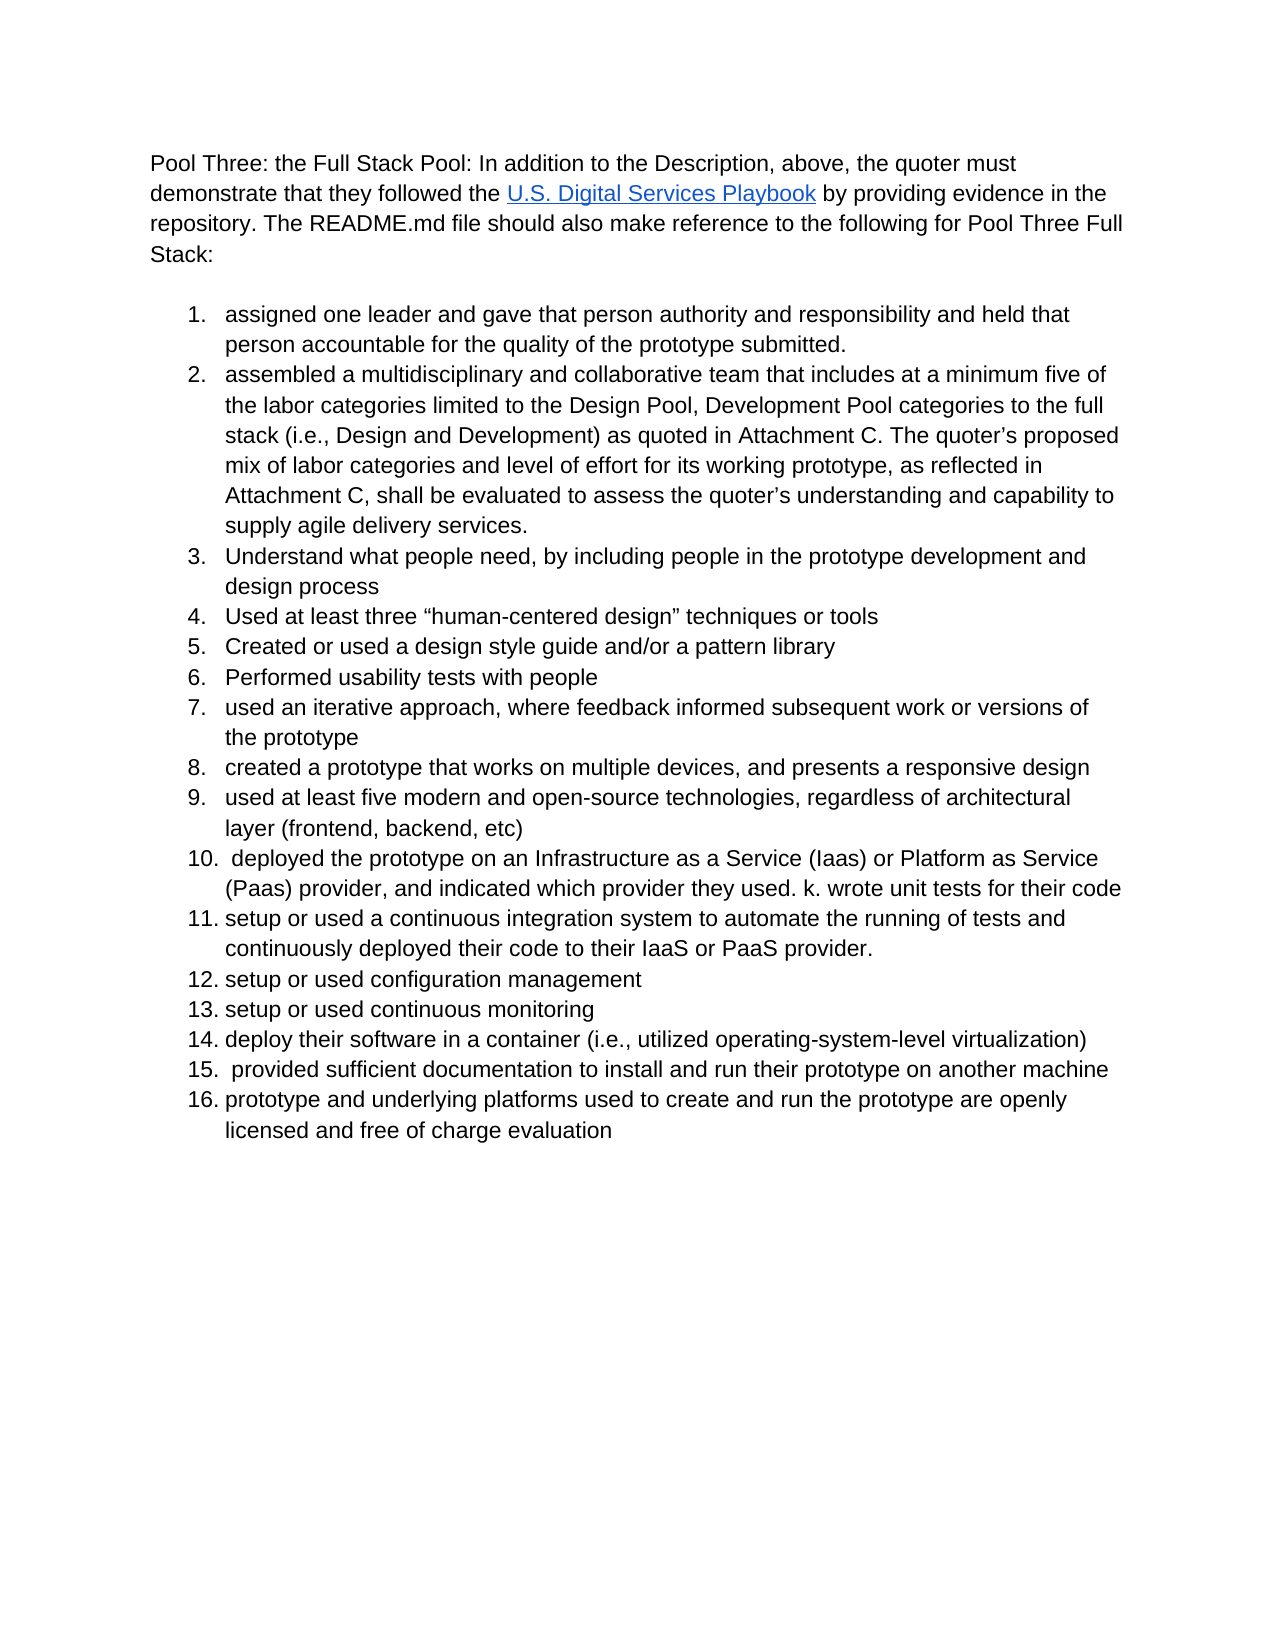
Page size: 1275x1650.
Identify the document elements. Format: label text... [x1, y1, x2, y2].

list setup or used continuous monitoring [187, 996, 1125, 1022]
list setup or used configuration management [187, 966, 1125, 992]
list created a prototype that works on multiple devices, and presents a responsive design [187, 754, 1125, 781]
list Performed usability tests with people [187, 663, 1125, 690]
list provided sufficient documentation to install and run their prototype on another machine [187, 1056, 1125, 1083]
text Pool Three: the Full Stack Pool: In addition to the Description, above, the quoter must demonstrate that they followed the U.S. Digital Services Playbook by providing evidence in the repository. The README.md file should also make reference to the following for Pool Three Full Stack: [150, 150, 1125, 267]
list deployed the prototype on an Infrastructure as a Service (Iaas) or Platform as Service (Paas) provider, and indicated which provider they used. k. wrote unit tests for their code [187, 845, 1125, 901]
list Created or used a design style guide and/or a pattern library [187, 633, 1125, 660]
list Used at least three “human-centered design” techniques or tools [187, 603, 1125, 629]
list used at least five modern and open-source technologies, regardless of architectural layer (frontend, backend, etc) [187, 784, 1125, 841]
list Understand what people need, by including people in the prototype development and design process [187, 543, 1125, 599]
list setup or used a continuous integration system to automate the running of tests and continuously deployed their code to their IaaS or PaaS provider. [187, 905, 1125, 962]
list deploy their software in a container (i.e., utilized operating-system-level virtualization) [187, 1026, 1125, 1052]
list used an iterative approach, where feedback informed subsequent work or versions of the prototype [187, 694, 1125, 750]
list assembled a multidisciplinary and collaborative team that includes at a minimum five of the labor categories limited to the Design Pool, Development Pool categories to the full stack (i.e., Design and Development) as quoted in Attachment C. The quoter’s proposed mix of labor categories and level of effort for its working prototype, as reflected in Attachment C, shall be evaluated to assess the quoter’s understanding and capability to supply agile delivery services. [187, 361, 1125, 539]
list assigned one leader and gave that person authority and responsibility and held that person accountable for the quality of the prototype submitted. [187, 301, 1125, 358]
list prototype and underlying platforms used to create and run the prototype are openly licensed and free of charge evaluation [187, 1086, 1125, 1143]
